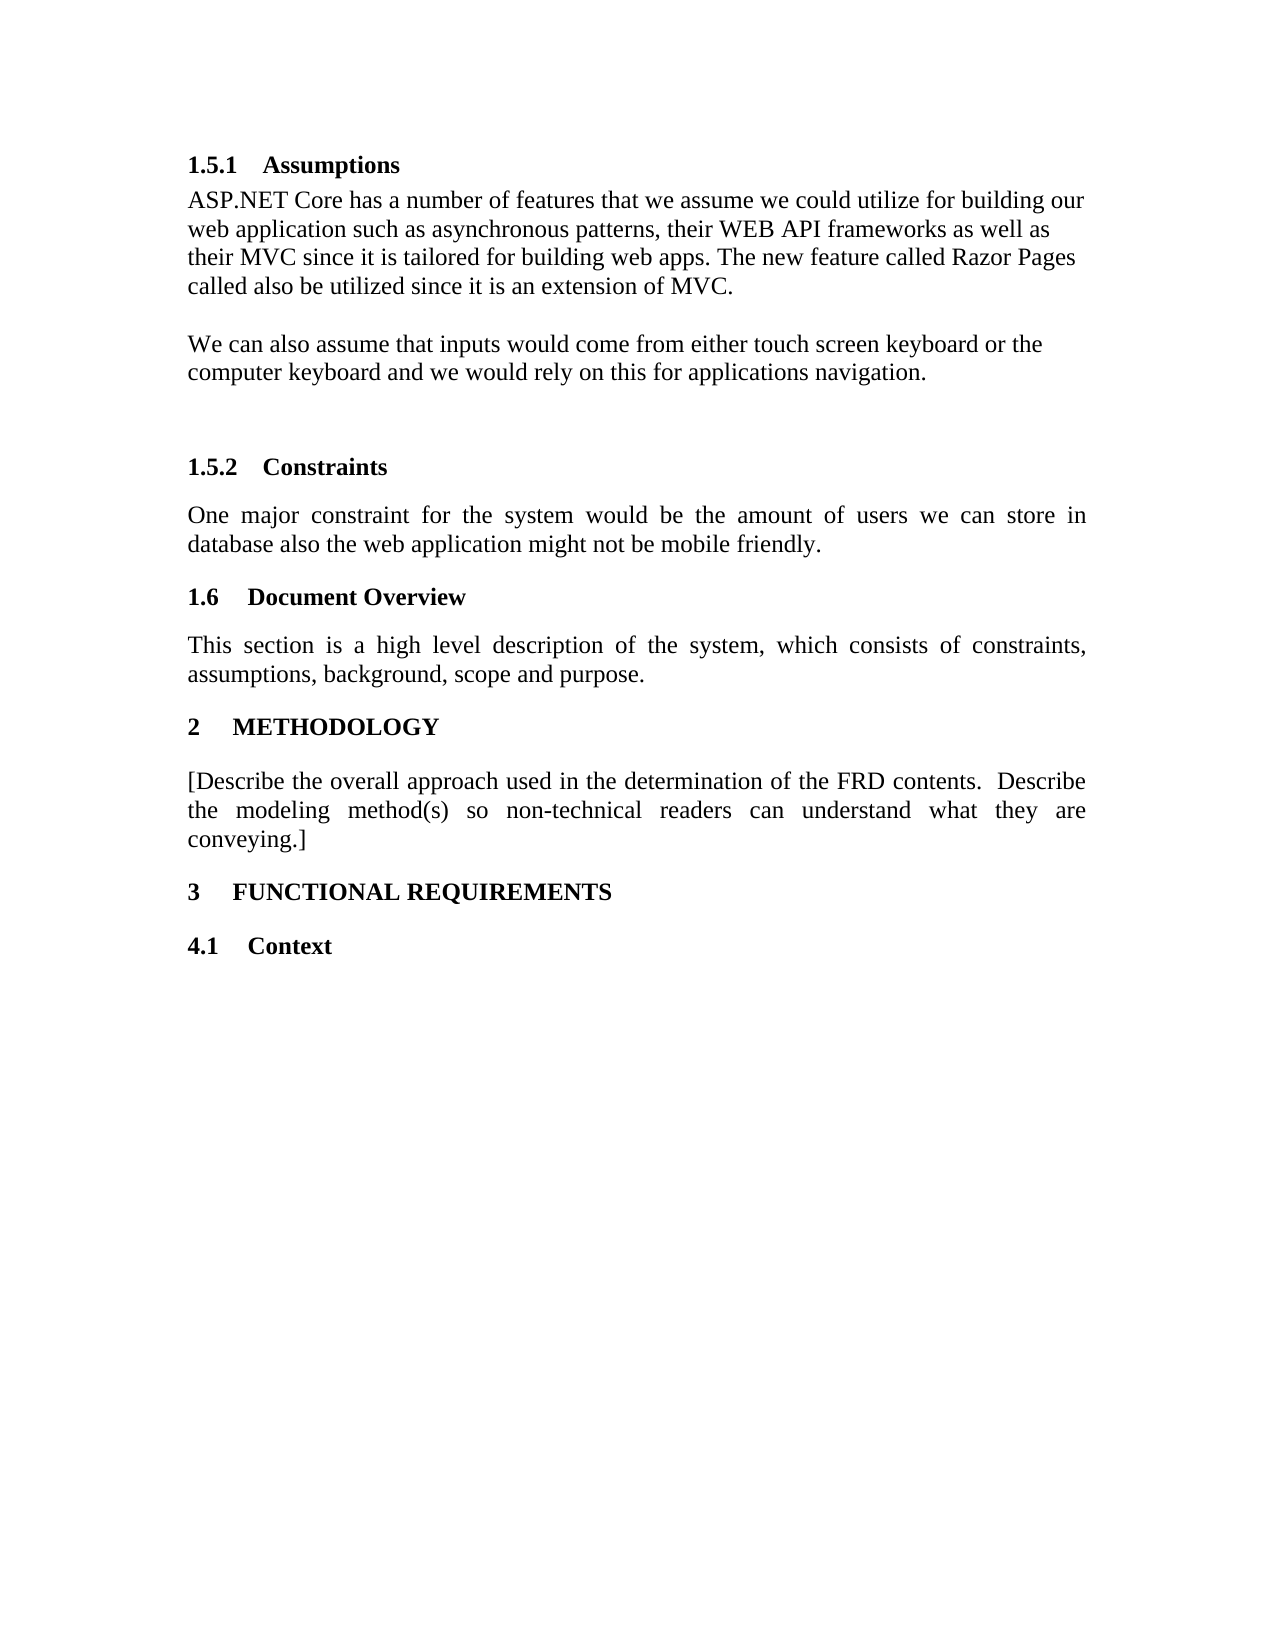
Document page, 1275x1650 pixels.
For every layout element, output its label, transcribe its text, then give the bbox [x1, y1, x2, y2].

subtitle FUNCTIONAL REQUIREMENTS [187, 877, 1087, 906]
text This section is a high level description of the system, which consists of constraints, assumptions, background, scope and purpose. [187, 630, 1087, 687]
subtitle METHODOLOGY [187, 712, 1087, 741]
text One major constraint for the system would be the amount of users we can store in database also the web application might not be mobile friendly. [187, 500, 1087, 557]
text We can also assume that inputs would come from either touch screen keyboard or the computer keyboard and we would rely on this for applications navigation. [187, 329, 1087, 386]
subtitle Constraints [187, 452, 1087, 481]
subtitle Context [187, 931, 1087, 960]
text ASP.NET Core has a number of features that we assume we could utilize for building our web application such as asynchronous patterns, their WEB API frameworks as well as their MVC since it is tailored for building web apps. The new feature called Razor Pages called also be utilized since it is an extension of MVC. [187, 185, 1087, 300]
subtitle Assumptions [187, 150, 1087, 179]
text [Describe the overall approach used in the determination of the FRD contents. Describe the modeling method(s) so non-technical readers can understand what they are conveying.] [187, 766, 1087, 852]
subtitle Document Overview [187, 582, 1087, 611]
